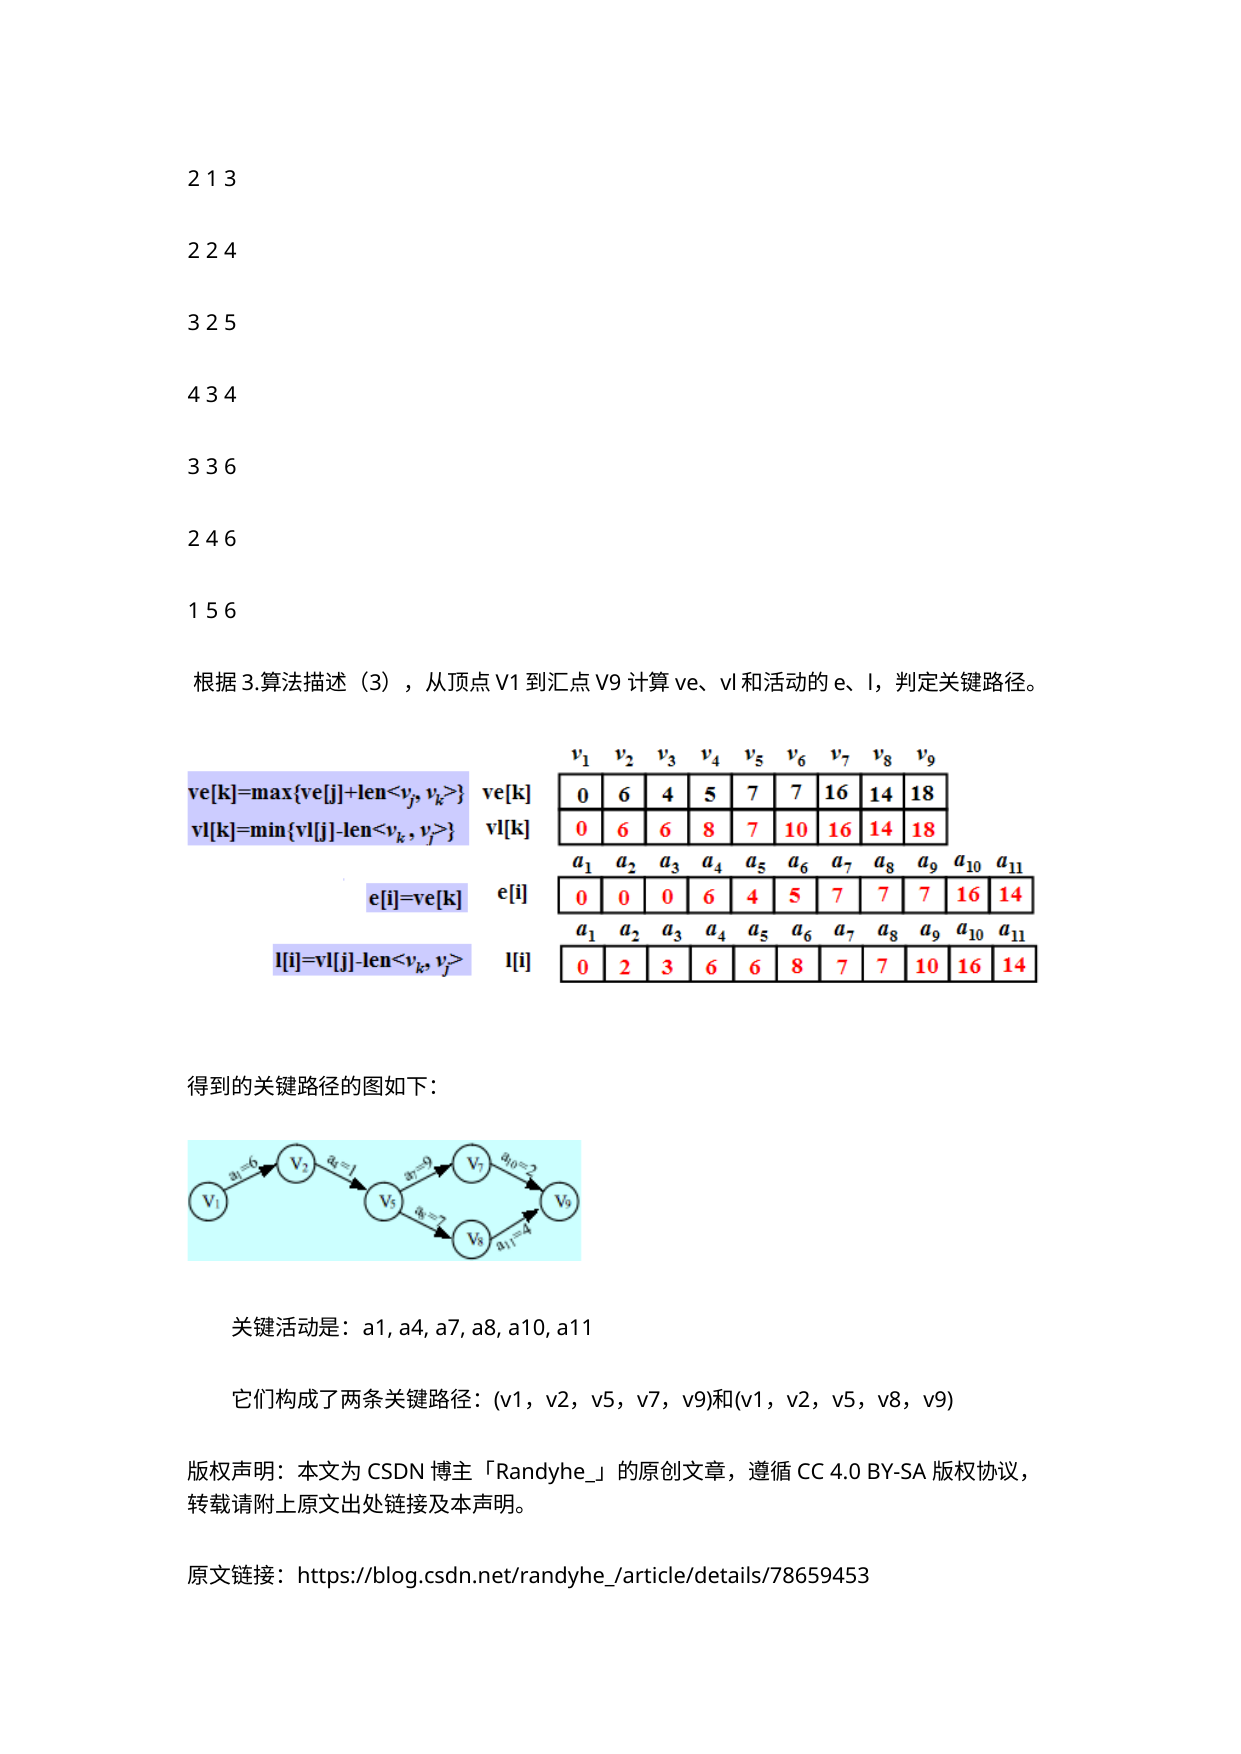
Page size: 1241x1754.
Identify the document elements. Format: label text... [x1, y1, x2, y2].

text 得到的关键路径的图如下： [187, 1069, 1053, 1101]
text 3 3 6 [187, 449, 1053, 482]
text 关键活动是：a1, a4, a7, a8, a10, a11 [187, 1310, 1053, 1343]
text 2 2 4 [187, 234, 1053, 266]
text 版权声明：本文为CSDN博主「Randyhe_」的原创文章，遵循 CC 4.0 BY-SA 版权协议，转载请附上原文出处链接及本声明。 [187, 1454, 1053, 1519]
text 3 2 5 [187, 306, 1053, 338]
picture [187, 737, 1053, 1000]
picture [187, 1140, 583, 1261]
text 4 3 4 [187, 378, 1053, 410]
text 2 1 3 [187, 162, 1053, 194]
text 原文链接：https://blog.csdn.net/randyhe_/article/details/78659453 [187, 1558, 1053, 1591]
text 2 4 6 [187, 521, 1053, 554]
text 根据3.算法描述（3），从顶点V1到汇点V9 计算ve、vl和活动的e、l，判定关键路径。 [187, 665, 1053, 698]
text 1 5 6 [187, 593, 1053, 626]
text 它们构成了两条关键路径：(v1，v2，v5，v7，v9)和(v1，v2，v5，v8，v9) [187, 1382, 1053, 1414]
